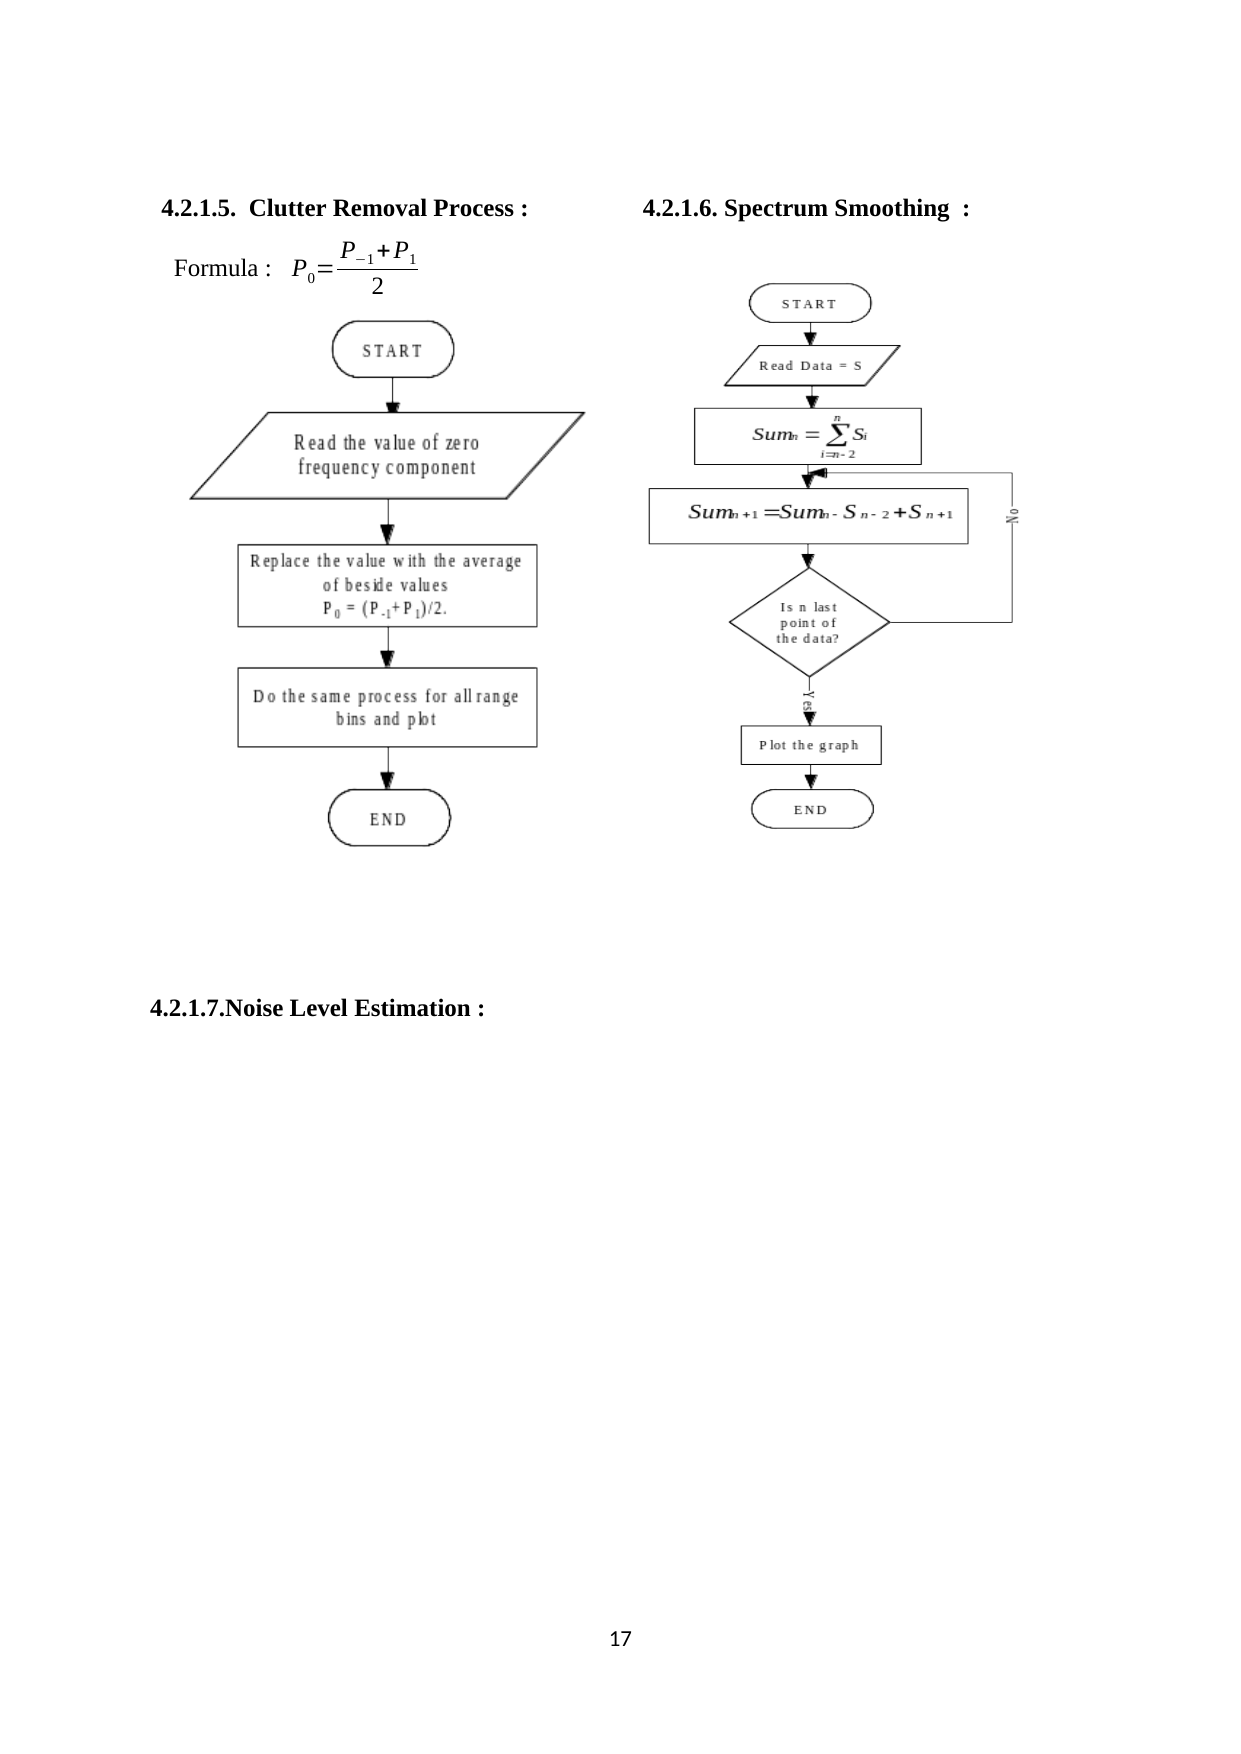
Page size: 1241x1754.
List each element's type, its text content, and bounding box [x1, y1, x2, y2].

text 4.2.1.7.Noise Level Estimation : [150, 993, 1090, 1021]
table_cell 4.2.1.6. Spectrum Smoothing : [631, 150, 1113, 866]
table_cell 4.2.1.5. Clutter Removal Process : Formula : [150, 150, 631, 866]
